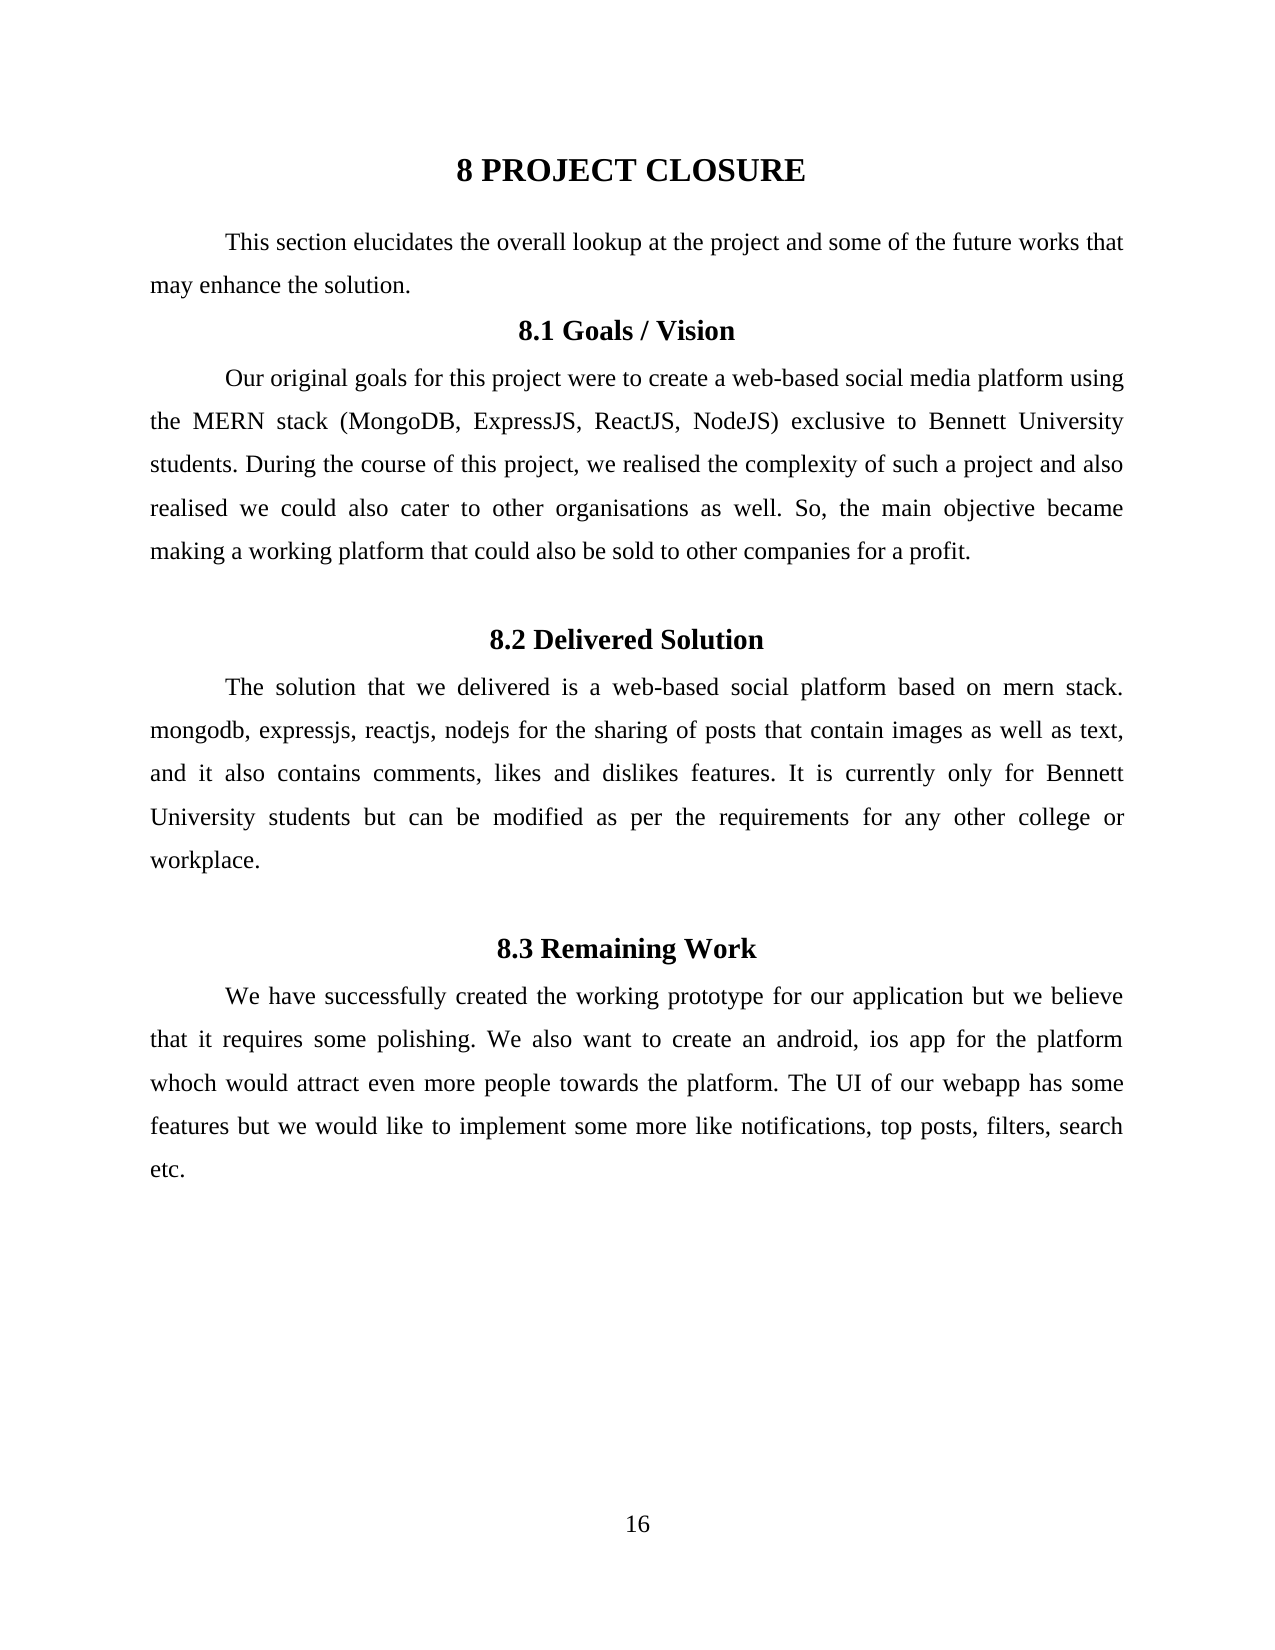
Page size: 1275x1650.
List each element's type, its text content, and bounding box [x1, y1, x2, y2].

list Delivered Solution [150, 622, 1125, 656]
list Goals / Vision [150, 313, 1125, 346]
list Remaining Work [150, 931, 1125, 964]
list Project Closure [150, 150, 1125, 188]
text We have successfully created the working prototype for our application but we believe that it requires some polishing. We also want to create an android, ios app for the platform whoch would attract even more people towards the platform. The UI of our webapp has some features but we would like to implement some more like notifications, top posts, filters, search etc. [150, 981, 1125, 1183]
text The solution that we delivered is a web-based social platform based on mern stack. mongodb, expressjs, reactjs, nodejs for the sharing of posts that contain images as well as text, and it also contains comments, likes and dislikes features. It is currently only for Bennett University students but can be modified as per the requirements for any other college or workplace. [150, 672, 1125, 873]
text This section elucidates the overall lookup at the project and some of the future works that may enhance the solution. [150, 227, 1125, 298]
text Our original goals for this project were to create a web-based social media platform using the MERN stack (MongoDB, ExpressJS, ReactJS, NodeJS) exclusive to Bennett University students. During the course of this project, we realised the complexity of such a project and also realised we could also cater to other organisations as well. So, the main objective became making a working platform that could also be sold to other companies for a profit. [150, 363, 1125, 564]
